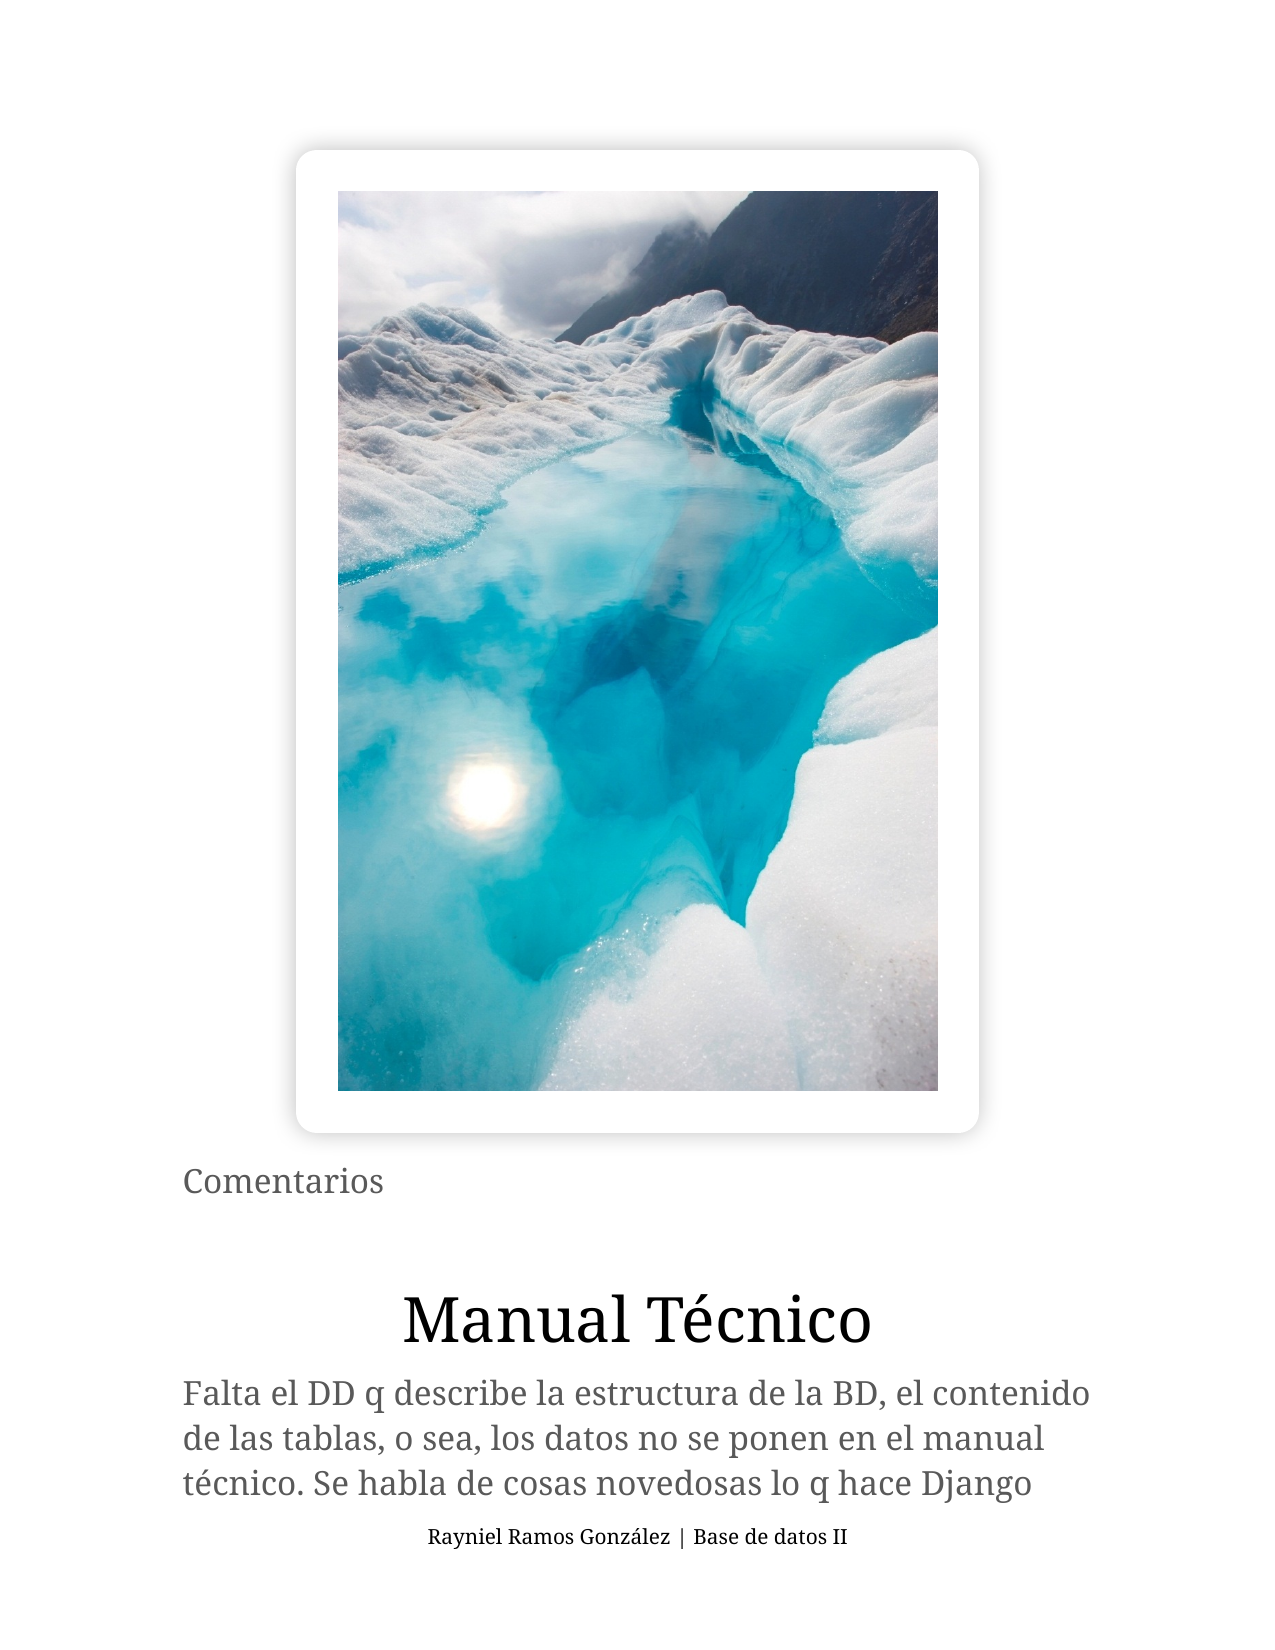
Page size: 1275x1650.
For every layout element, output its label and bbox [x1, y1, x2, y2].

picture [338, 191, 938, 1091]
